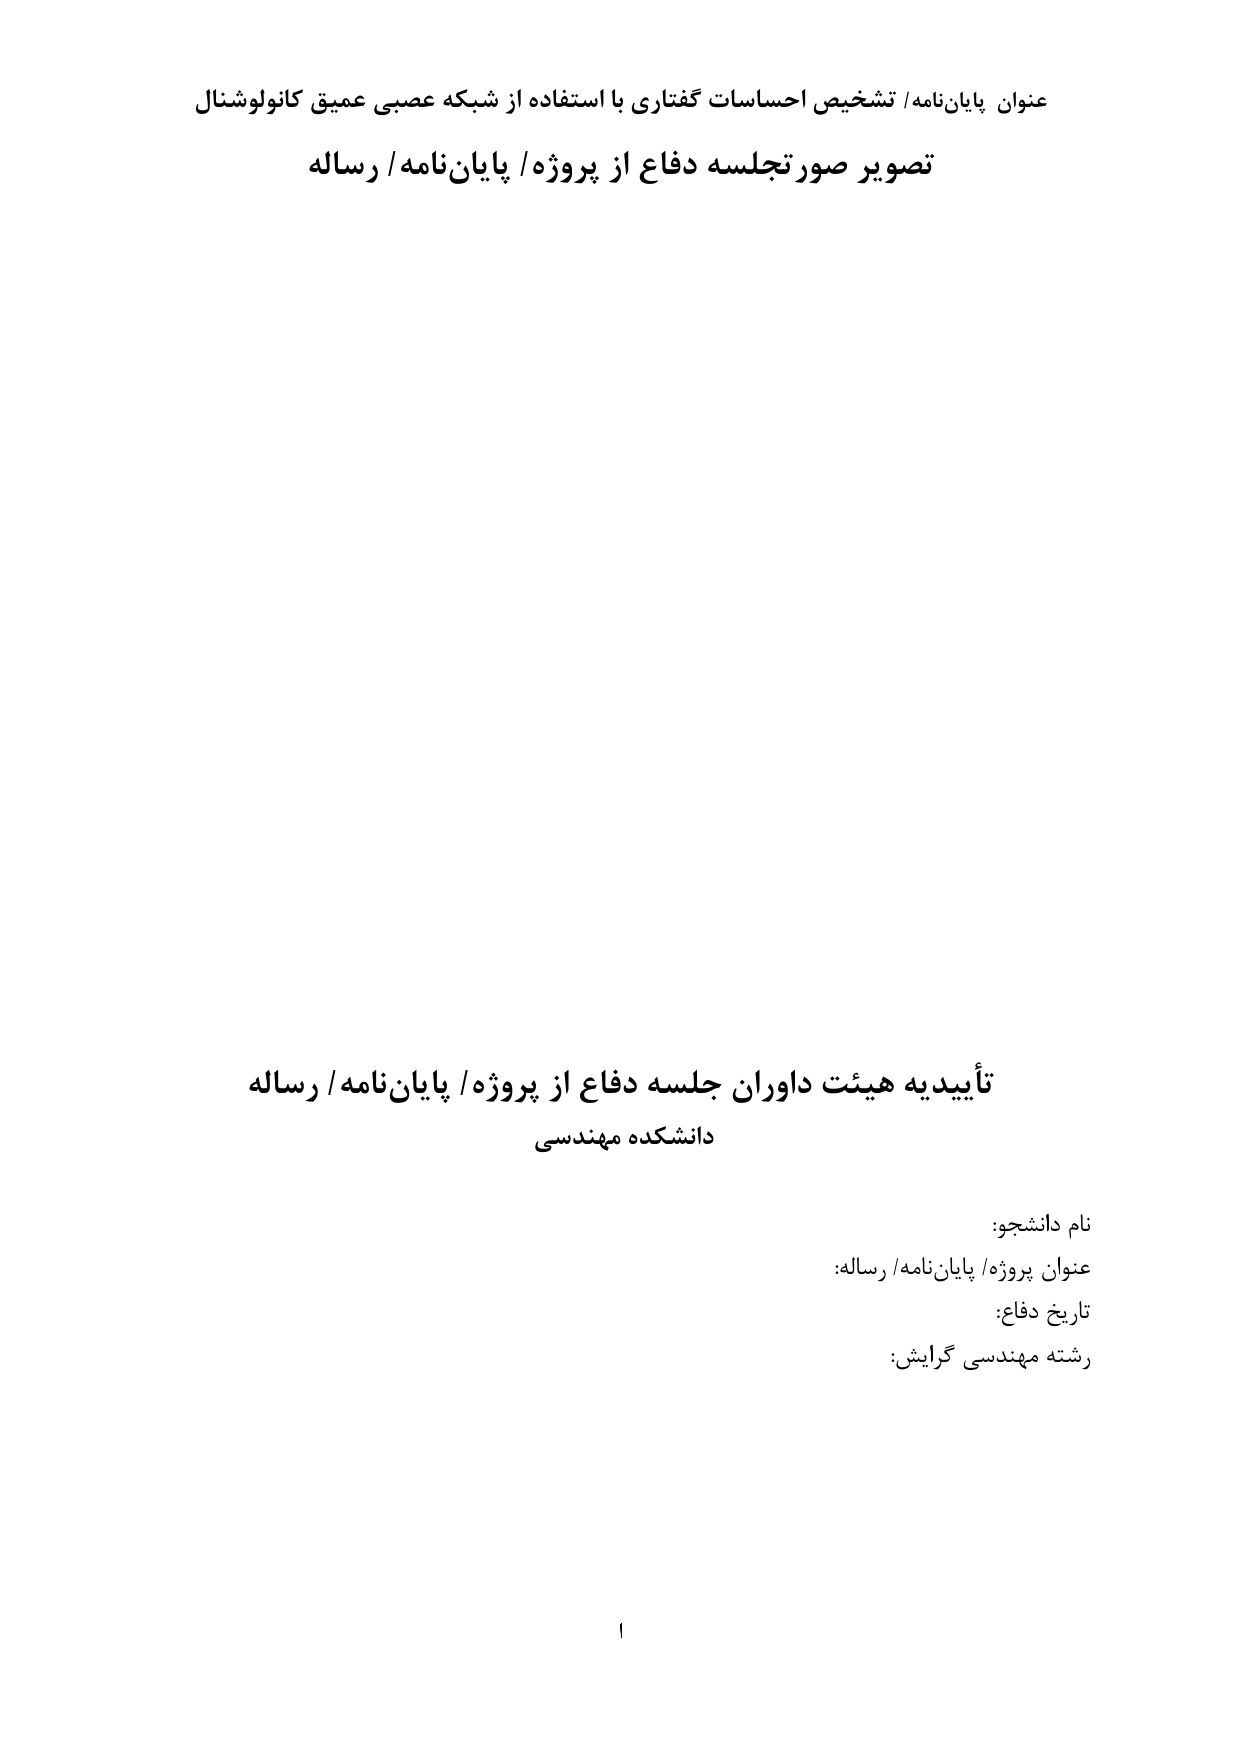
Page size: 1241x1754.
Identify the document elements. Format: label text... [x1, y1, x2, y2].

text تاريخ دفاع: [150, 1299, 1090, 1328]
text رشته مهندسی گرايش: [150, 1343, 1090, 1372]
text نام دانشجو: [150, 1212, 1090, 1241]
text عنوان پروژه/ پايان‌نامه/ رساله: [150, 1256, 1090, 1285]
title تأييديه هيئت داوران جلسه دفاع از پروژه/ پايان‌نامه/ رساله [150, 1069, 1090, 1106]
title دانشکده مهندسی [150, 1125, 1090, 1154]
title تصویر صورتجلسه دفاع از پروژه/ پايان‌نامه/ رساله [150, 150, 1090, 187]
